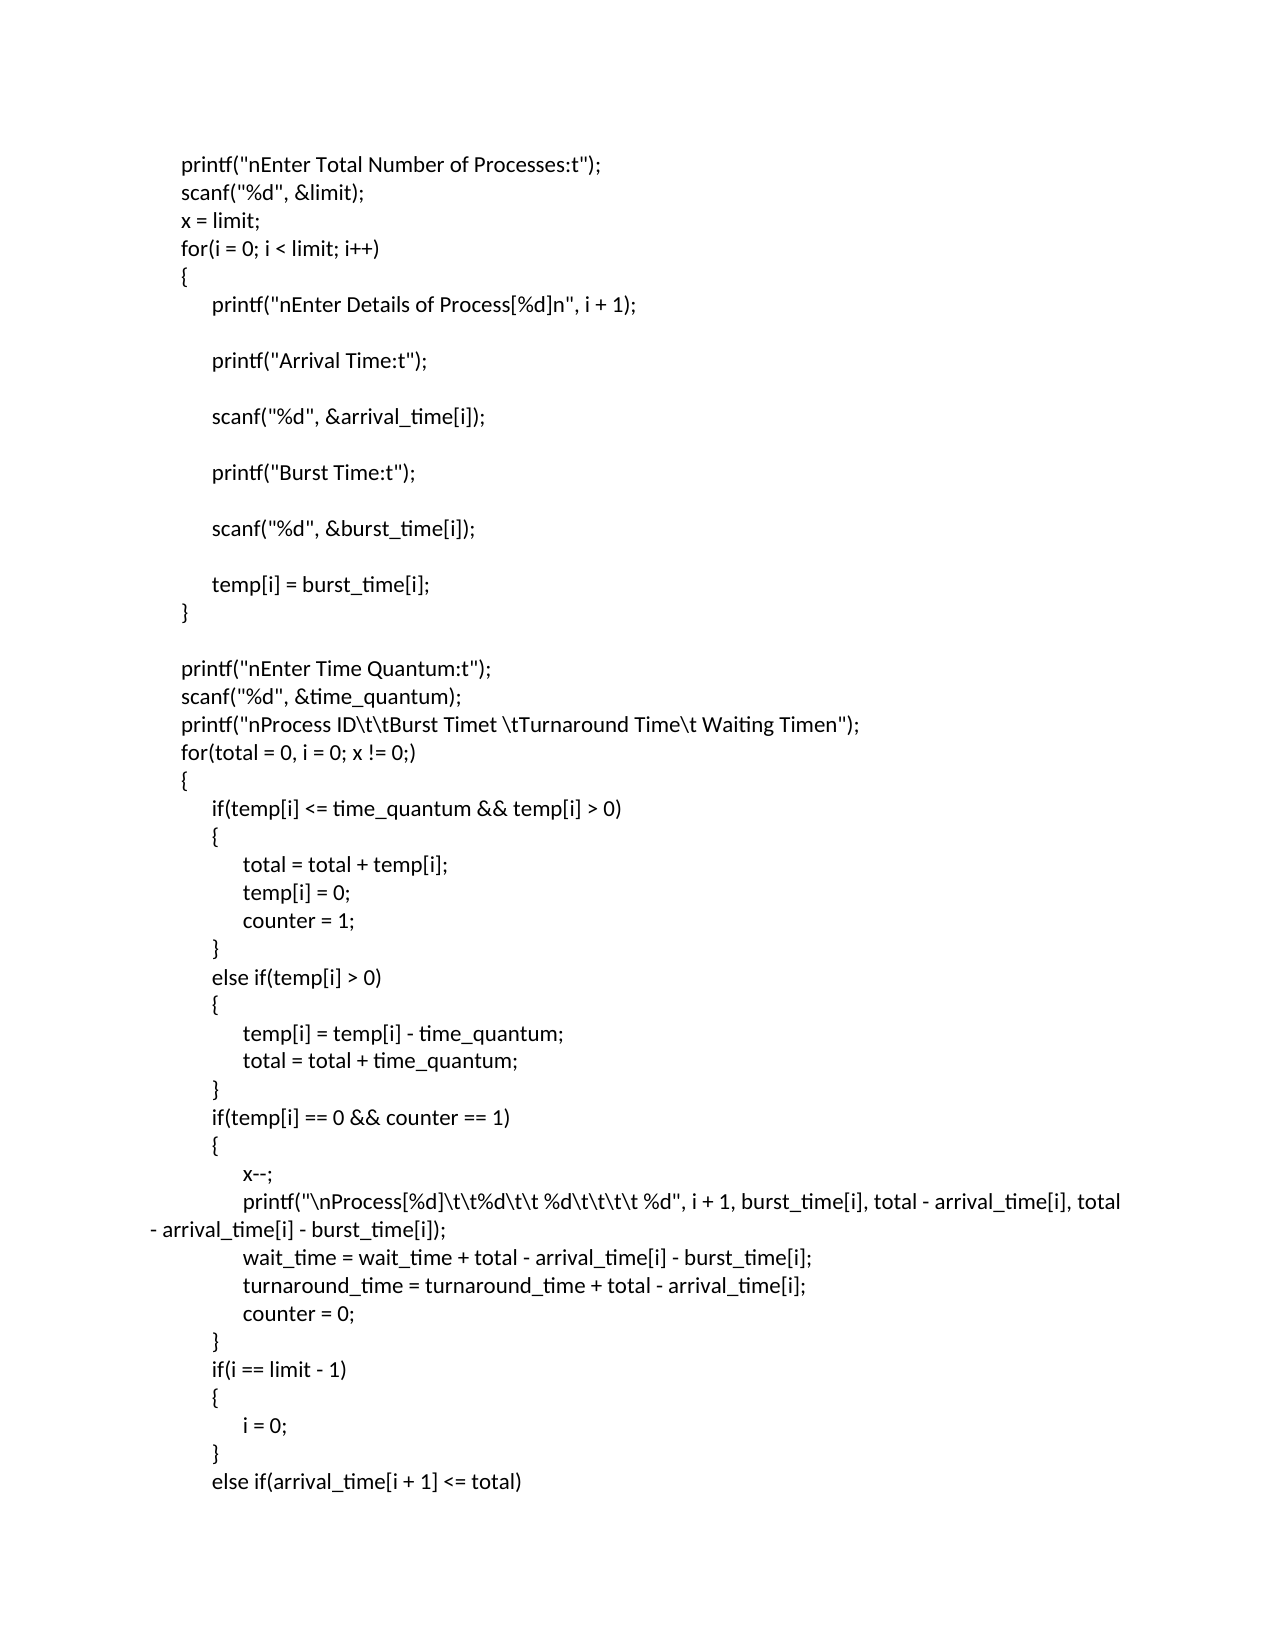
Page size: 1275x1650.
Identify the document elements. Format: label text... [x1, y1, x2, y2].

text if(temp[i] <= time_quantum && temp[i] > 0) [150, 794, 1125, 822]
text if(temp[i] == 0 && counter == 1) [150, 1103, 1125, 1131]
text { [150, 262, 1125, 290]
text scanf("%d", &limit); [150, 178, 1125, 206]
text } [150, 1327, 1125, 1355]
text x = limit; [150, 206, 1125, 234]
text else if(arrival_time[i + 1] <= total) [150, 1467, 1125, 1495]
text scanf("%d", &time_quantum); [150, 682, 1125, 710]
text { [150, 822, 1125, 851]
text } [150, 1075, 1125, 1103]
text } [150, 598, 1125, 626]
text total = total + time_quantum; [150, 1047, 1125, 1075]
text { [150, 991, 1125, 1019]
text } [150, 1439, 1125, 1467]
text if(i == limit - 1) [150, 1355, 1125, 1383]
text { [150, 766, 1125, 794]
text else if(temp[i] > 0) [150, 963, 1125, 991]
text turnaround_time = turnaround_time + total - arrival_time[i]; [150, 1271, 1125, 1299]
text scanf("%d", &arrival_time[i]); [150, 402, 1125, 430]
text x--; [150, 1159, 1125, 1187]
text { [150, 1131, 1125, 1159]
text printf("nEnter Total Number of Processes:t"); [150, 150, 1125, 178]
text printf("Arrival Time:t"); [150, 346, 1125, 374]
text counter = 1; [150, 907, 1125, 934]
text printf("nEnter Details of Process[%d]n", i + 1); [150, 290, 1125, 318]
text scanf("%d", &burst_time[i]); [150, 514, 1125, 542]
text temp[i] = burst_time[i]; [150, 570, 1125, 598]
text { [150, 1383, 1125, 1411]
text for(total = 0, i = 0; x != 0;) [150, 738, 1125, 766]
text printf("Burst Time:t"); [150, 458, 1125, 486]
text printf("\nProcess[%d]\t\t%d\t\t %d\t\t\t\t %d", i + 1, burst_time[i], total - arrival_time[i], total - arrival_time[i] - burst_time[i]); [150, 1187, 1125, 1243]
text printf("nProcess ID\t\tBurst Timet \tTurnaround Time\t Waiting Timen"); [150, 710, 1125, 738]
text counter = 0; [150, 1299, 1125, 1327]
text printf("nEnter Time Quantum:t"); [150, 654, 1125, 682]
text temp[i] = temp[i] - time_quantum; [150, 1019, 1125, 1047]
text for(i = 0; i < limit; i++) [150, 234, 1125, 262]
text i = 0; [150, 1411, 1125, 1439]
text } [150, 934, 1125, 963]
text wait_time = wait_time + total - arrival_time[i] - burst_time[i]; [150, 1243, 1125, 1271]
text temp[i] = 0; [150, 878, 1125, 907]
text total = total + temp[i]; [150, 851, 1125, 878]
